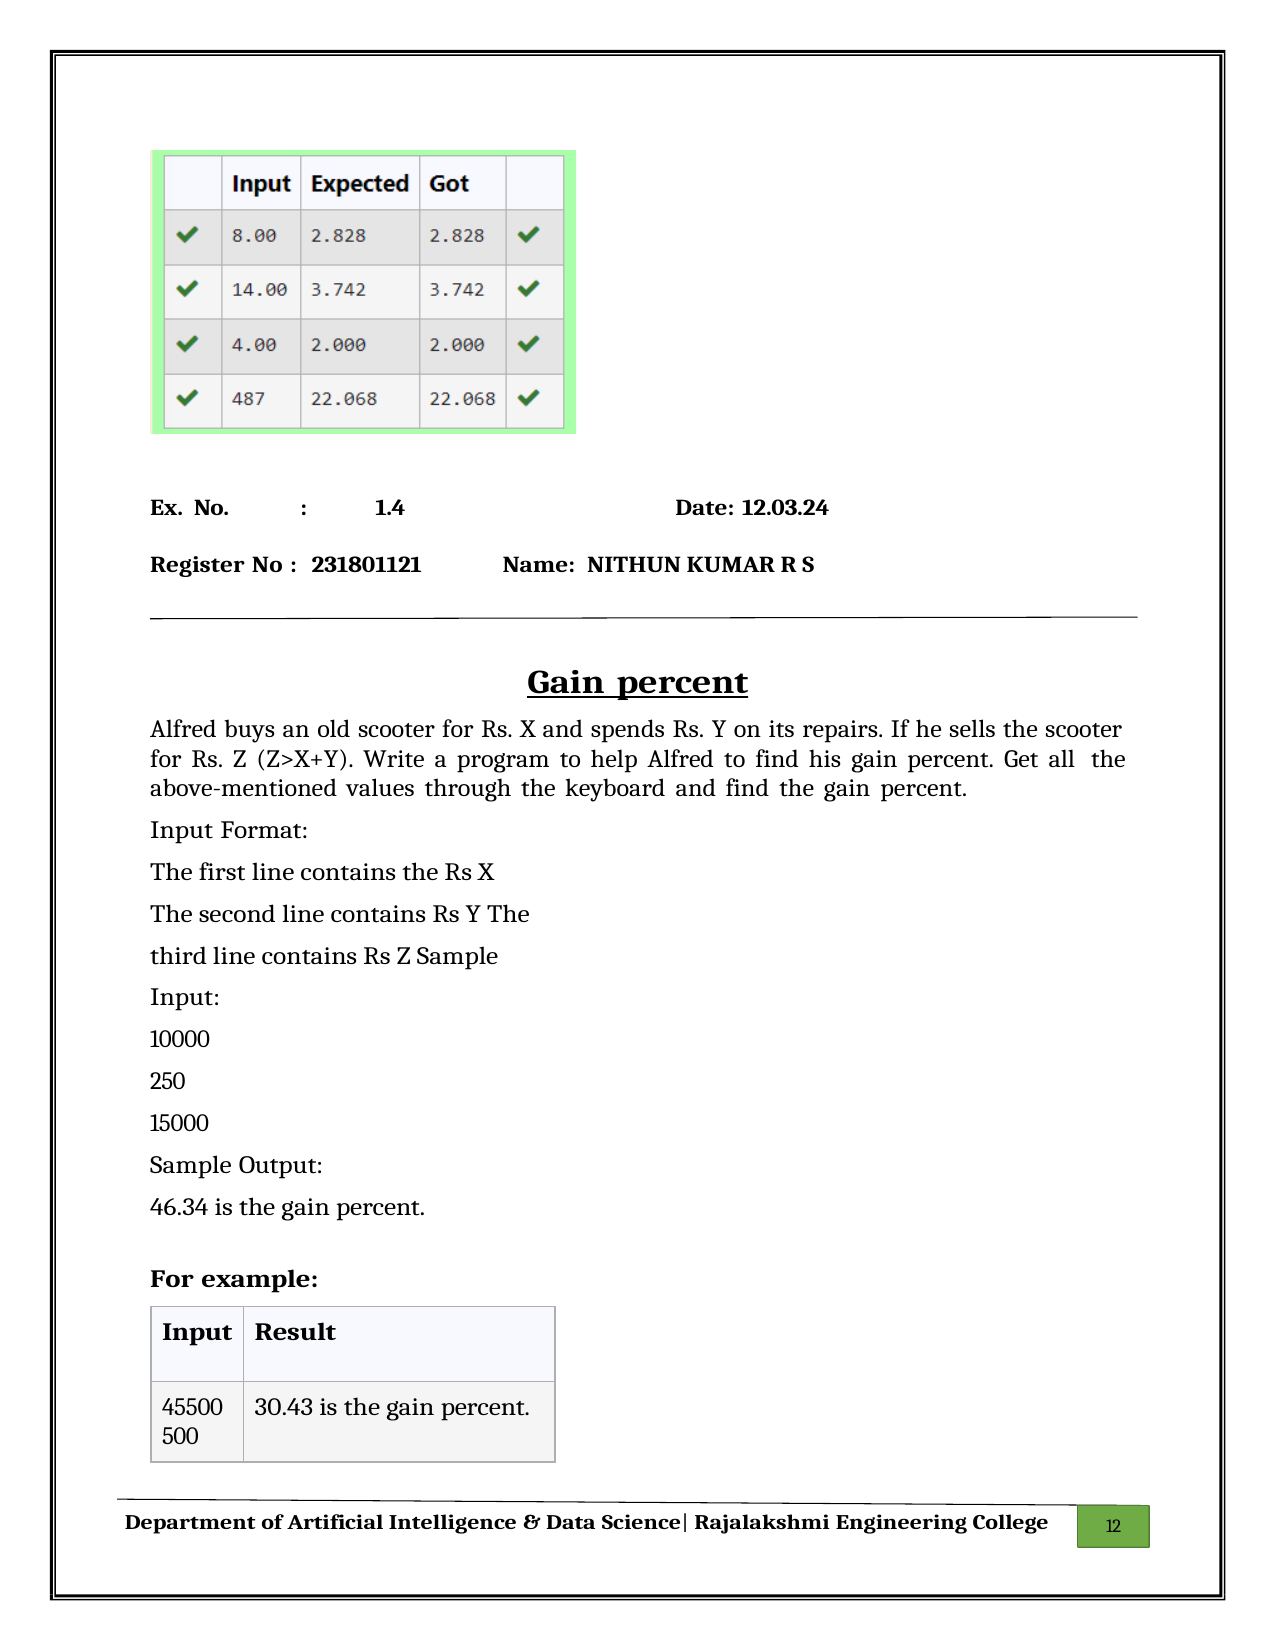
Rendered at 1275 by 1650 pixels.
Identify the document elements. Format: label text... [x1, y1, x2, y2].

table_cell 30.43 is the gain percent. [244, 1382, 554, 1461]
text The first line contains the Rs X The second line contains Rs Y The third line contains Rs Z Sample Input: [150, 858, 539, 1012]
subtitle For example: [150, 1265, 1137, 1293]
table_header Result [244, 1307, 554, 1381]
text 250 [150, 1067, 1137, 1096]
text Ex. No. : 1.4 Date: 12.03.24 [150, 495, 1137, 521]
text 46.34 is the gain percent. [150, 1193, 1137, 1222]
text 15000 [150, 1109, 1137, 1138]
text 10000 [150, 1025, 1137, 1054]
table_cell 45500 500 [152, 1382, 243, 1461]
text Sample Output: [150, 1151, 1137, 1180]
picture [150, 150, 577, 434]
text Alfred buys an old scooter for Rs. X and spends Rs. Y on its repairs. If he sells the scooter for Rs. Z (Z>X+Y). Write a program to help Alfred to find his gain percent. Get all the above-mentioned values through the keyboard and find the gain percent. [150, 715, 1126, 803]
subtitle Gain percent [138, 664, 1137, 702]
text Input Format: [150, 816, 1137, 845]
table_header Input [152, 1307, 243, 1381]
text Register No : 231801121 Name: NITHUN KUMAR R S [150, 552, 1137, 578]
